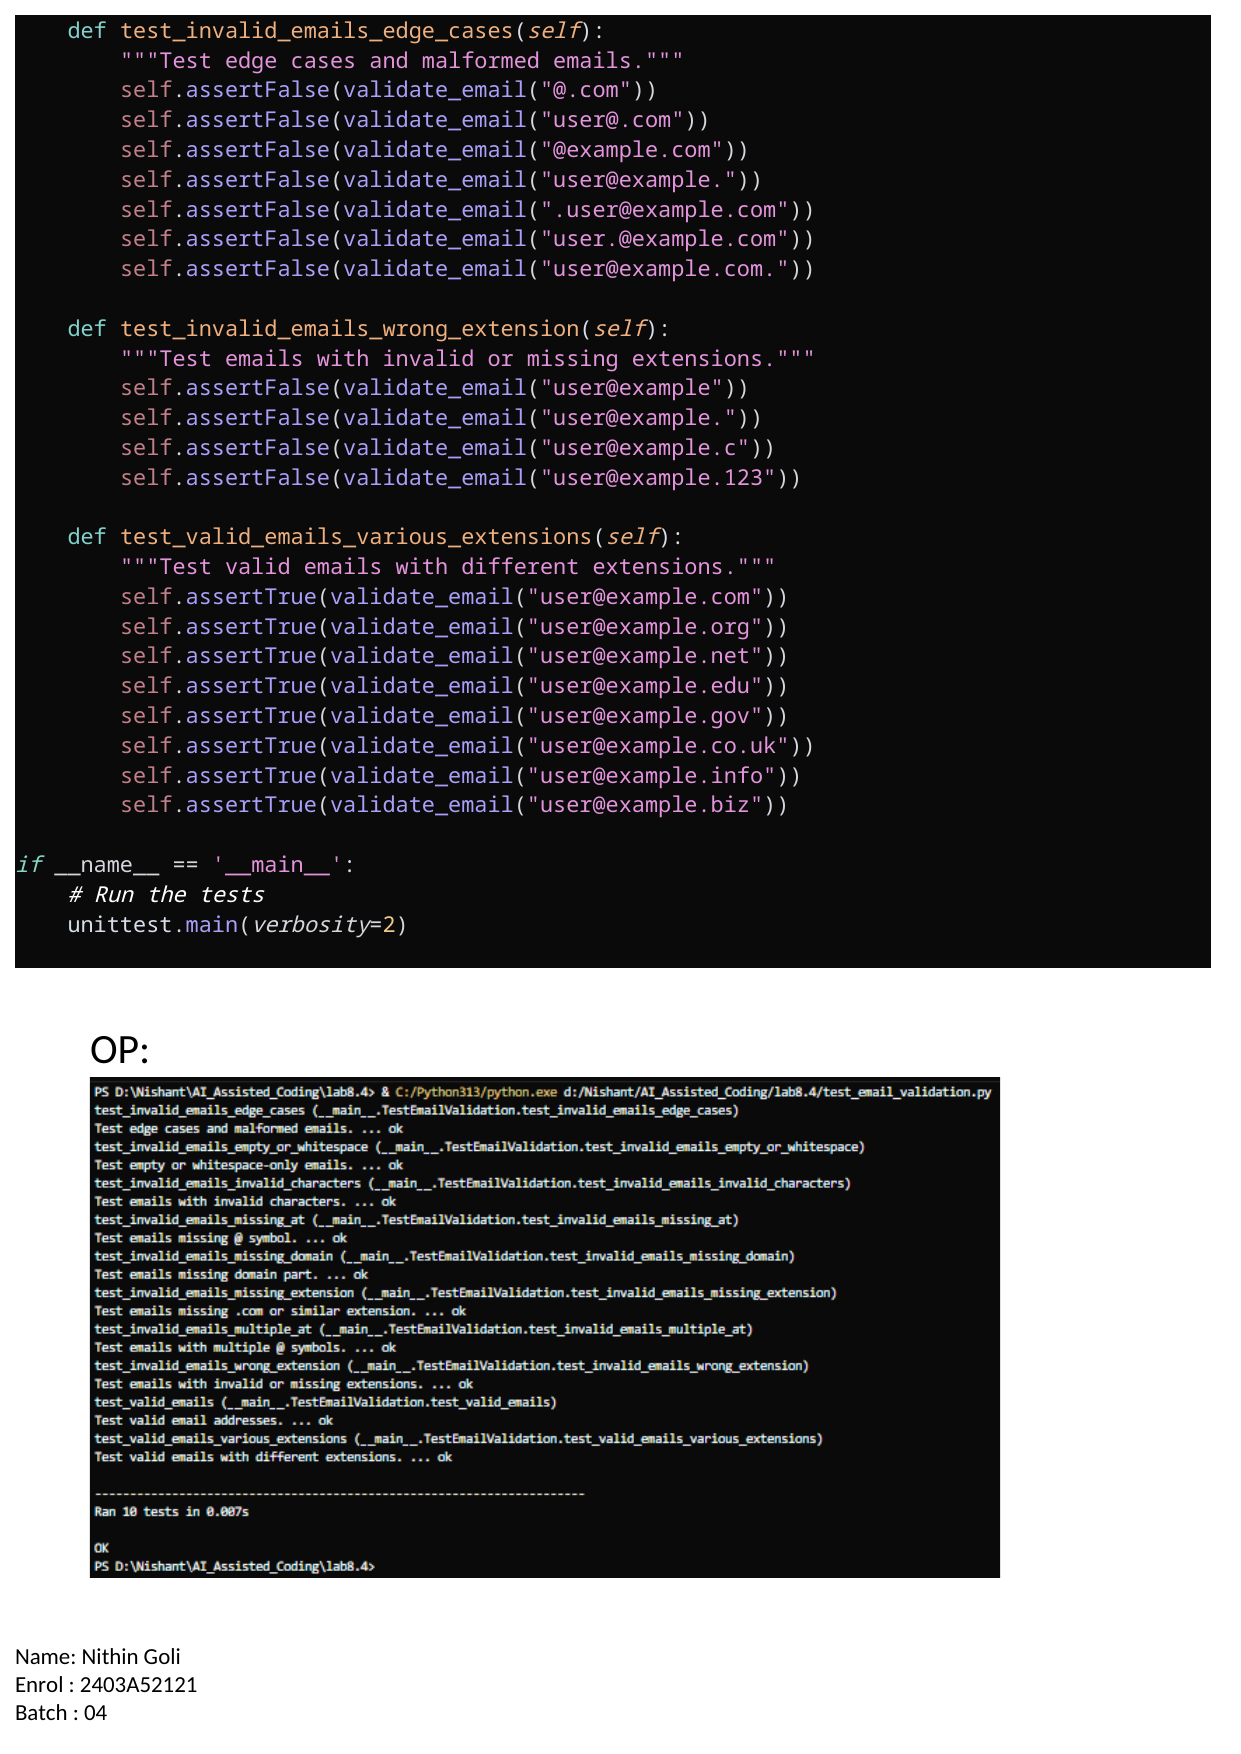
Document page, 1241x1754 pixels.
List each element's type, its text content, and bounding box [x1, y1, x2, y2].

text self.assertTrue(validate_email("user@example.edu")) [15, 670, 1211, 700]
text if __name__ == '__main__': [15, 849, 1211, 879]
text self.assertFalse(validate_email("user.@example.com")) [15, 223, 1211, 253]
text self.assertTrue(validate_email("user@example.co.uk")) [15, 730, 1211, 759]
text """Test edge cases and malformed emails.""" [15, 44, 1211, 74]
picture [89, 1077, 1001, 1578]
text self.assertFalse(validate_email("user@example.")) [15, 164, 1211, 193]
text self.assertFalse(validate_email("user@example")) [15, 372, 1211, 402]
text def test_invalid_emails_edge_cases(self): [15, 15, 1211, 44]
text self.assertTrue(validate_email("user@example.gov")) [15, 700, 1211, 730]
text self.assertFalse(validate_email("user@.com")) [15, 104, 1211, 134]
list OP: [90, 1023, 1211, 1074]
text """Test valid emails with different extensions.""" [15, 551, 1211, 581]
text self.assertFalse(validate_email(".user@example.com")) [15, 193, 1211, 223]
text def test_valid_emails_various_extensions(self): [15, 521, 1211, 551]
text self.assertFalse(validate_email("user@example.")) [15, 402, 1211, 432]
text self.assertTrue(validate_email("user@example.biz")) [15, 789, 1211, 819]
text self.assertTrue(validate_email("user@example.info")) [15, 759, 1211, 789]
text # Run the tests [15, 879, 1211, 908]
text self.assertTrue(validate_email("user@example.org")) [15, 611, 1211, 640]
text self.assertFalse(validate_email("user@example.123")) [15, 462, 1211, 491]
text """Test emails with invalid or missing extensions.""" [15, 342, 1211, 372]
text self.assertTrue(validate_email("user@example.net")) [15, 640, 1211, 670]
text unittest.main(verbosity=2) [15, 908, 1211, 938]
text self.assertTrue(validate_email("user@example.com")) [15, 581, 1211, 611]
text self.assertFalse(validate_email("user@example.com.")) [15, 253, 1211, 283]
text self.assertFalse(validate_email("@example.com")) [15, 134, 1211, 164]
text self.assertFalse(validate_email("user@example.c")) [15, 432, 1211, 462]
text self.assertFalse(validate_email("@.com")) [15, 74, 1211, 104]
text def test_invalid_emails_wrong_extension(self): [15, 313, 1211, 342]
